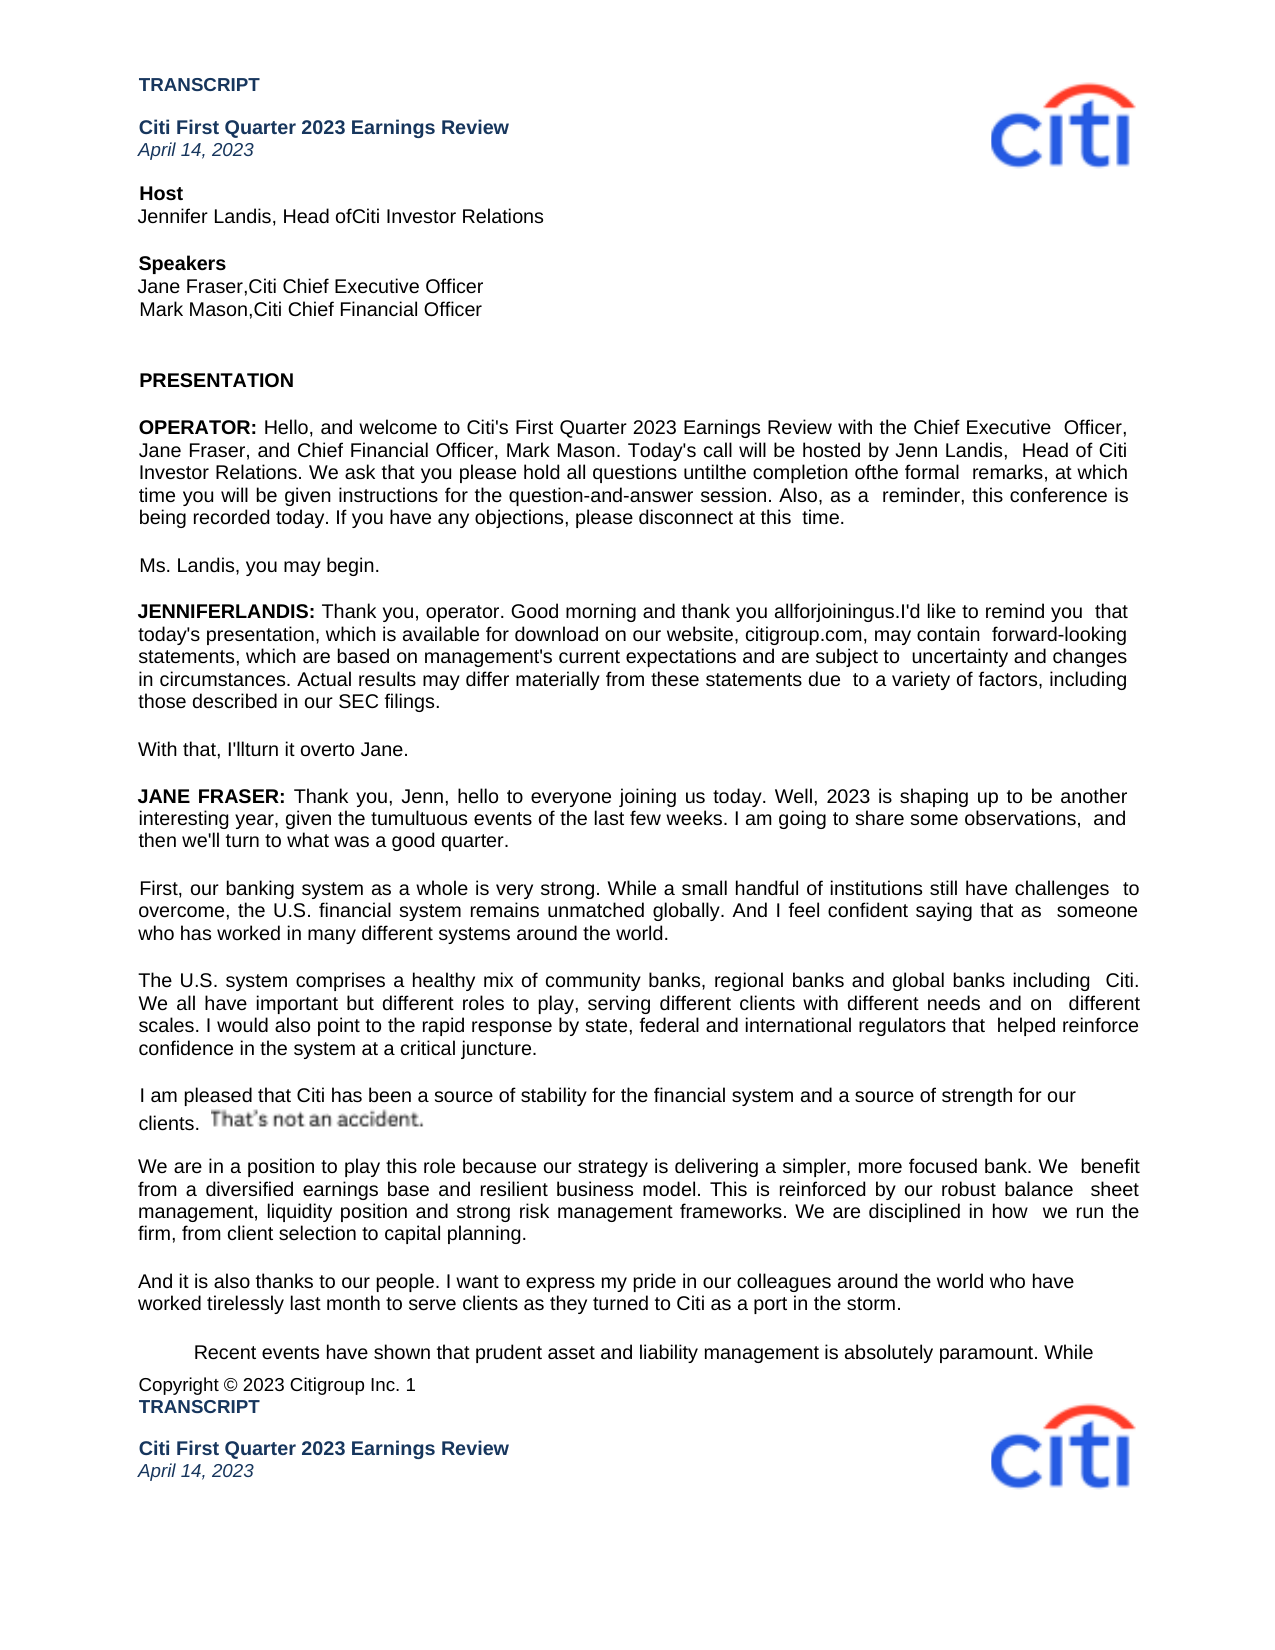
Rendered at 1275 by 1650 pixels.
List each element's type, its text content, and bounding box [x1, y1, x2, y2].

text Copyright © 2023 Citigroup Inc. 1 [138, 1374, 1152, 1396]
text TRANSCRIPT [139, 74, 1152, 96]
text Citi First Quarter 2023 Earnings Review April 14, 2023 [138, 1438, 517, 1481]
text Host [139, 181, 1152, 204]
text We are in a position to play this role because our strategy is delivering a simpler, more focused bank. We benefit from a diversified earnings base and resilient business model. This is reinforced by our robust balance sheet management, liquidity position and strong risk management frameworks. We are disciplined in how we run the firm, from client selection to capital planning. [138, 1156, 1142, 1245]
text TRANSCRIPT [139, 1396, 1152, 1417]
text Speakers [138, 252, 1152, 275]
text JANE FRASER: Thank you, Jenn, hello to everyone joining us today. Well, 2023 is shaping up to be another interesting year, given the tumultuous events of the last few weeks. I am going to share some observations, and then we'll turn to what was a good quarter. [137, 785, 1129, 852]
text Jennifer Landis, Head ofCiti Investor Relations [137, 205, 1152, 227]
text Mark Mason,Citi Chief Financial Officer [139, 298, 1152, 321]
text The U.S. system comprises a healthy mix of community banks, regional banks and global banks including Citi. We all have important but different roles to play, serving different clients with different needs and on different scales. I would also point to the rapid response by state, federal and international regulators that helped reinforce confidence in the system at a critical juncture. [138, 970, 1142, 1059]
picture [991, 79, 1138, 171]
text Recent events have shown that prudent asset and liability management is absolutely paramount. While [136, 1341, 1152, 1363]
text OPERATOR: Hello, and welcome to Citi's First Quarter 2023 Earnings Review with the Chief Executive Officer, Jane Fraser, and Chief Financial Officer, Mark Mason. Today's call will be hosted by Jenn Landis, Head of Citi Investor Relations. We ask that you please hold all questions untilthe completion ofthe formal remarks, at which time you will be given instructions for the question-and-answer session. Also, as a reminder, this conference is being recorded today. If you have any objections, please disconnect at this time. [138, 417, 1130, 528]
text Ms. Landis, you may begin. [139, 554, 1152, 576]
text Jane Fraser,Citi Chief Executive Officer [137, 275, 1152, 298]
picture [211, 1106, 442, 1131]
text PRESENTATION [139, 369, 1152, 392]
text And it is also thanks to our people. I want to express my pride in our colleagues around the world who have worked tirelessly last month to serve clients as they turned to Citi as a port in the storm. [138, 1271, 1141, 1315]
text Citi First Quarter 2023 Earnings Review April 14, 2023 [138, 117, 517, 160]
text JENNIFERLANDIS: Thank you, operator. Good morning and thank you allforjoiningus.I'd like to remind you that today's presentation, which is available for download on our website, citigroup.com, may contain forward-looking statements, which are based on management's current expectations and are subject to uncertainty and changes in circumstances. Actual results may differ materially from these statements due to a variety of factors, including those described in our SEC filings. [137, 601, 1129, 712]
text First, our banking system as a whole is very strong. While a small handful of institutions still have challenges to overcome, the U.S. financial system remains unmatched globally. And I feel confident saying that as someone who has worked in many different systems around the world. [138, 878, 1141, 944]
text I am pleased that Citi has been a source of stability for the financial system and a source of strength for our clients. [138, 1084, 1141, 1135]
picture [991, 1400, 1138, 1492]
text With that, I'llturn it overto Jane. [138, 738, 1152, 761]
